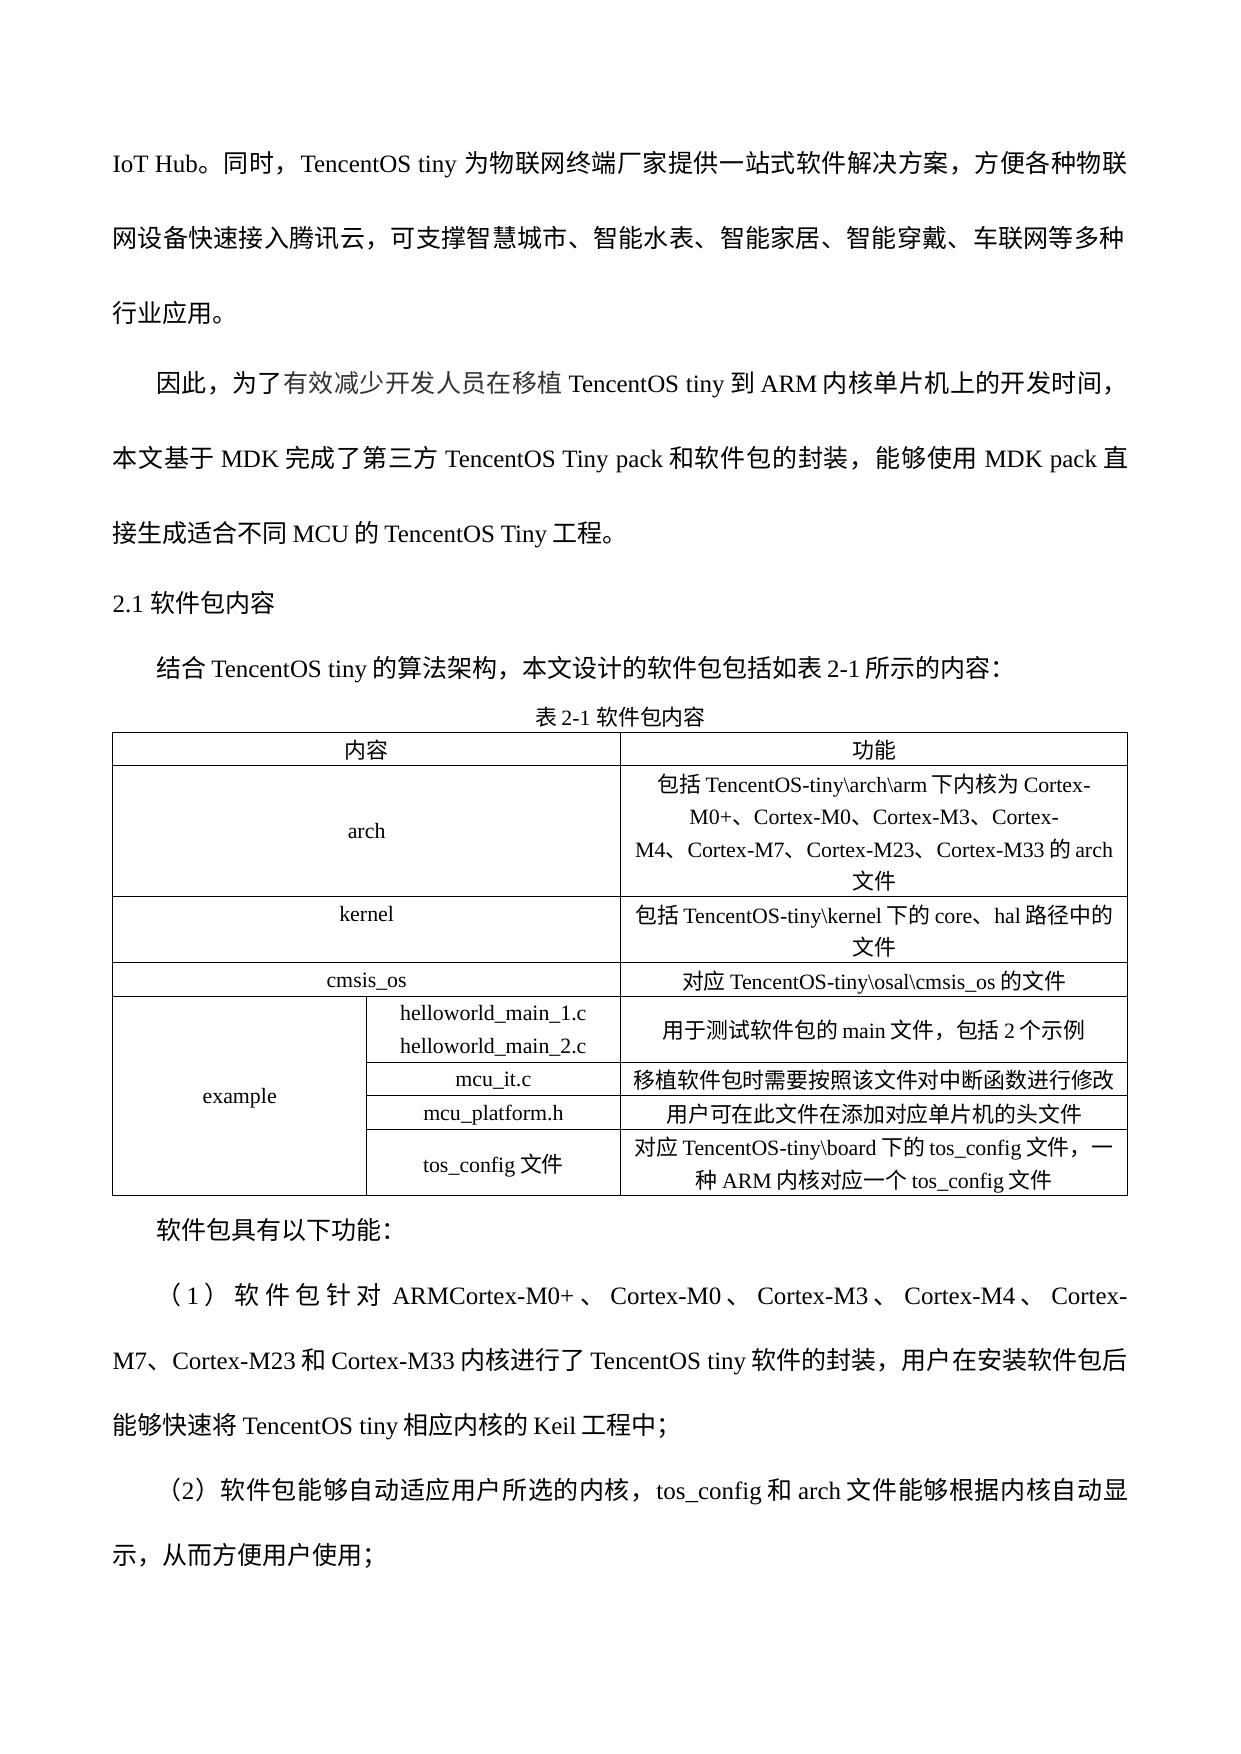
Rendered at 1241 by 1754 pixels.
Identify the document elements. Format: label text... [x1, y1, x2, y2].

table_cell 用户可在此文件在添加对应单片机的头文件 [621, 1096, 1127, 1129]
text 因此，为了有效减少开发人员在移植TencentOS tiny到ARM内核单片机上的开发时间，本文基于MDK完成了第三方TencentOS Tiny pack和软件包的封装，能够使用MDK pack直接生成适合不同MCU的TencentOS Tiny工程。 [112, 349, 1128, 564]
table_cell example [113, 997, 366, 1195]
table_cell 包括TencentOS-tiny\kernel下的core、hal路径中的文件 [621, 897, 1127, 962]
table_cell kernel [113, 897, 620, 962]
subtitle 2.1 软件包内容 [112, 569, 1128, 634]
table_header 内容 [113, 733, 620, 765]
table_cell mcu_platform.h [367, 1096, 620, 1129]
table_cell arch [113, 766, 620, 896]
text （2）软件包能够自动适应用户所选的内核，tos_config和arch文件能够根据内核自动显示，从而方便用户使用； [112, 1456, 1128, 1586]
table_cell 用于测试软件包的main文件，包括2个示例 [621, 997, 1127, 1062]
text 结合TencentOS tiny的算法架构，本文设计的软件包包括如表2-1所示的内容： [112, 634, 1128, 699]
table_cell helloworld_main_1.c helloworld_main_2.c [367, 997, 620, 1062]
table_cell 包括TencentOS-tiny\arch\arm下内核为Cortex-M0+、Cortex-M0、Cortex-M3、Cortex-M4、Cortex-M7、Cortex-M23、Cortex-M33的arch文件 [621, 766, 1127, 896]
table_cell 移植软件包时需要按照该文件对中断函数进行修改 [621, 1063, 1127, 1095]
text （1）软件包针对ARMCortex-M0+、Cortex-M0、Cortex-M3、Cortex-M4、Cortex-M7、Cortex-M23和Cortex-M33内核进行了TencentOS tiny软件的封装，用户在安装软件包后能够快速将TencentOS tiny相应内核的Keil工程中； [112, 1261, 1128, 1456]
table_cell cmsis_os [113, 963, 620, 996]
table_cell mcu_it.c [367, 1063, 620, 1095]
table_cell 对应TencentOS-tiny\osal\cmsis_os的文件 [621, 963, 1127, 996]
table_cell 对应TencentOS-tiny\board下的tos_config文件，一种ARM内核对应一个tos_config文件 [621, 1130, 1127, 1195]
text 表2-1 软件包内容 [112, 699, 1128, 732]
text 软件包具有以下功能： [112, 1196, 1128, 1261]
table_cell tos_config文件 [367, 1130, 620, 1195]
table_header 功能 [621, 733, 1127, 765]
